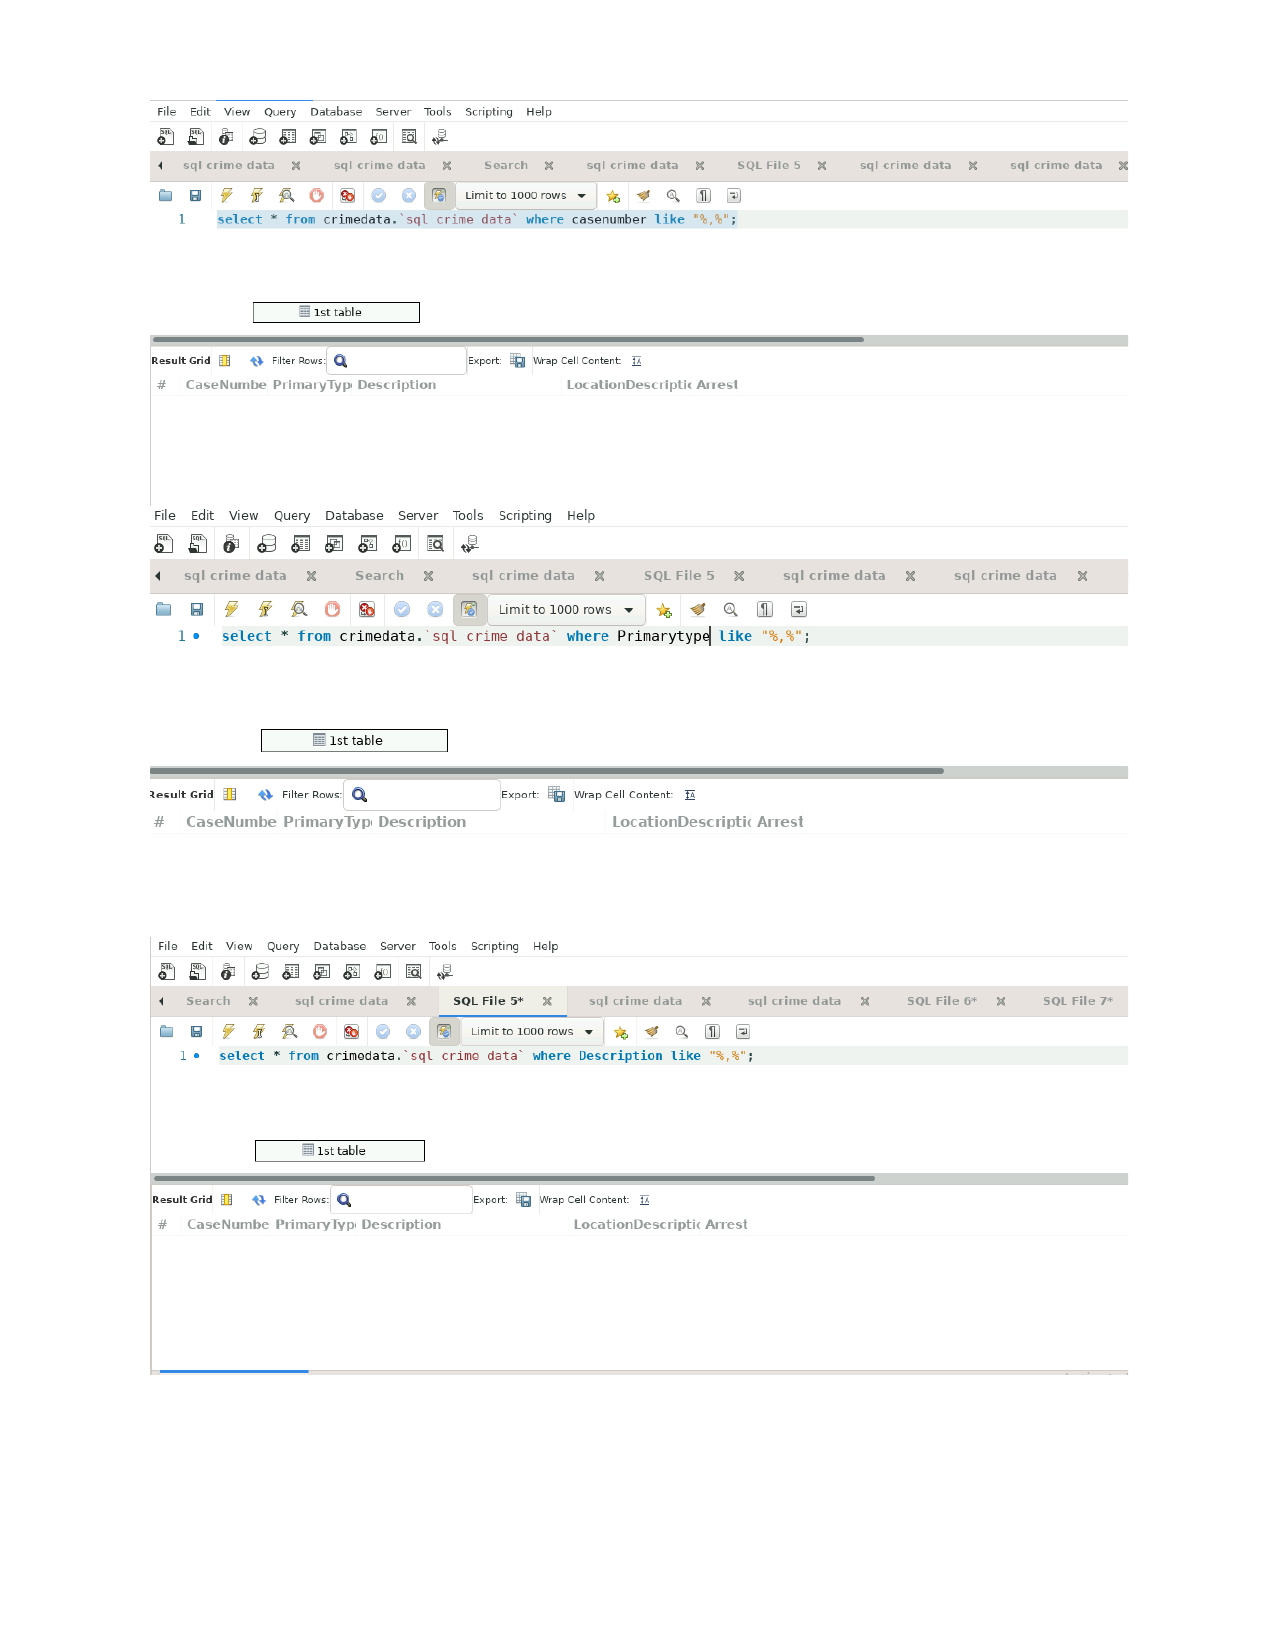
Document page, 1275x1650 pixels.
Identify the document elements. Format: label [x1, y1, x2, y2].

picture [150, 100, 1129, 506]
picture [150, 509, 1129, 934]
picture [150, 937, 1129, 1375]
